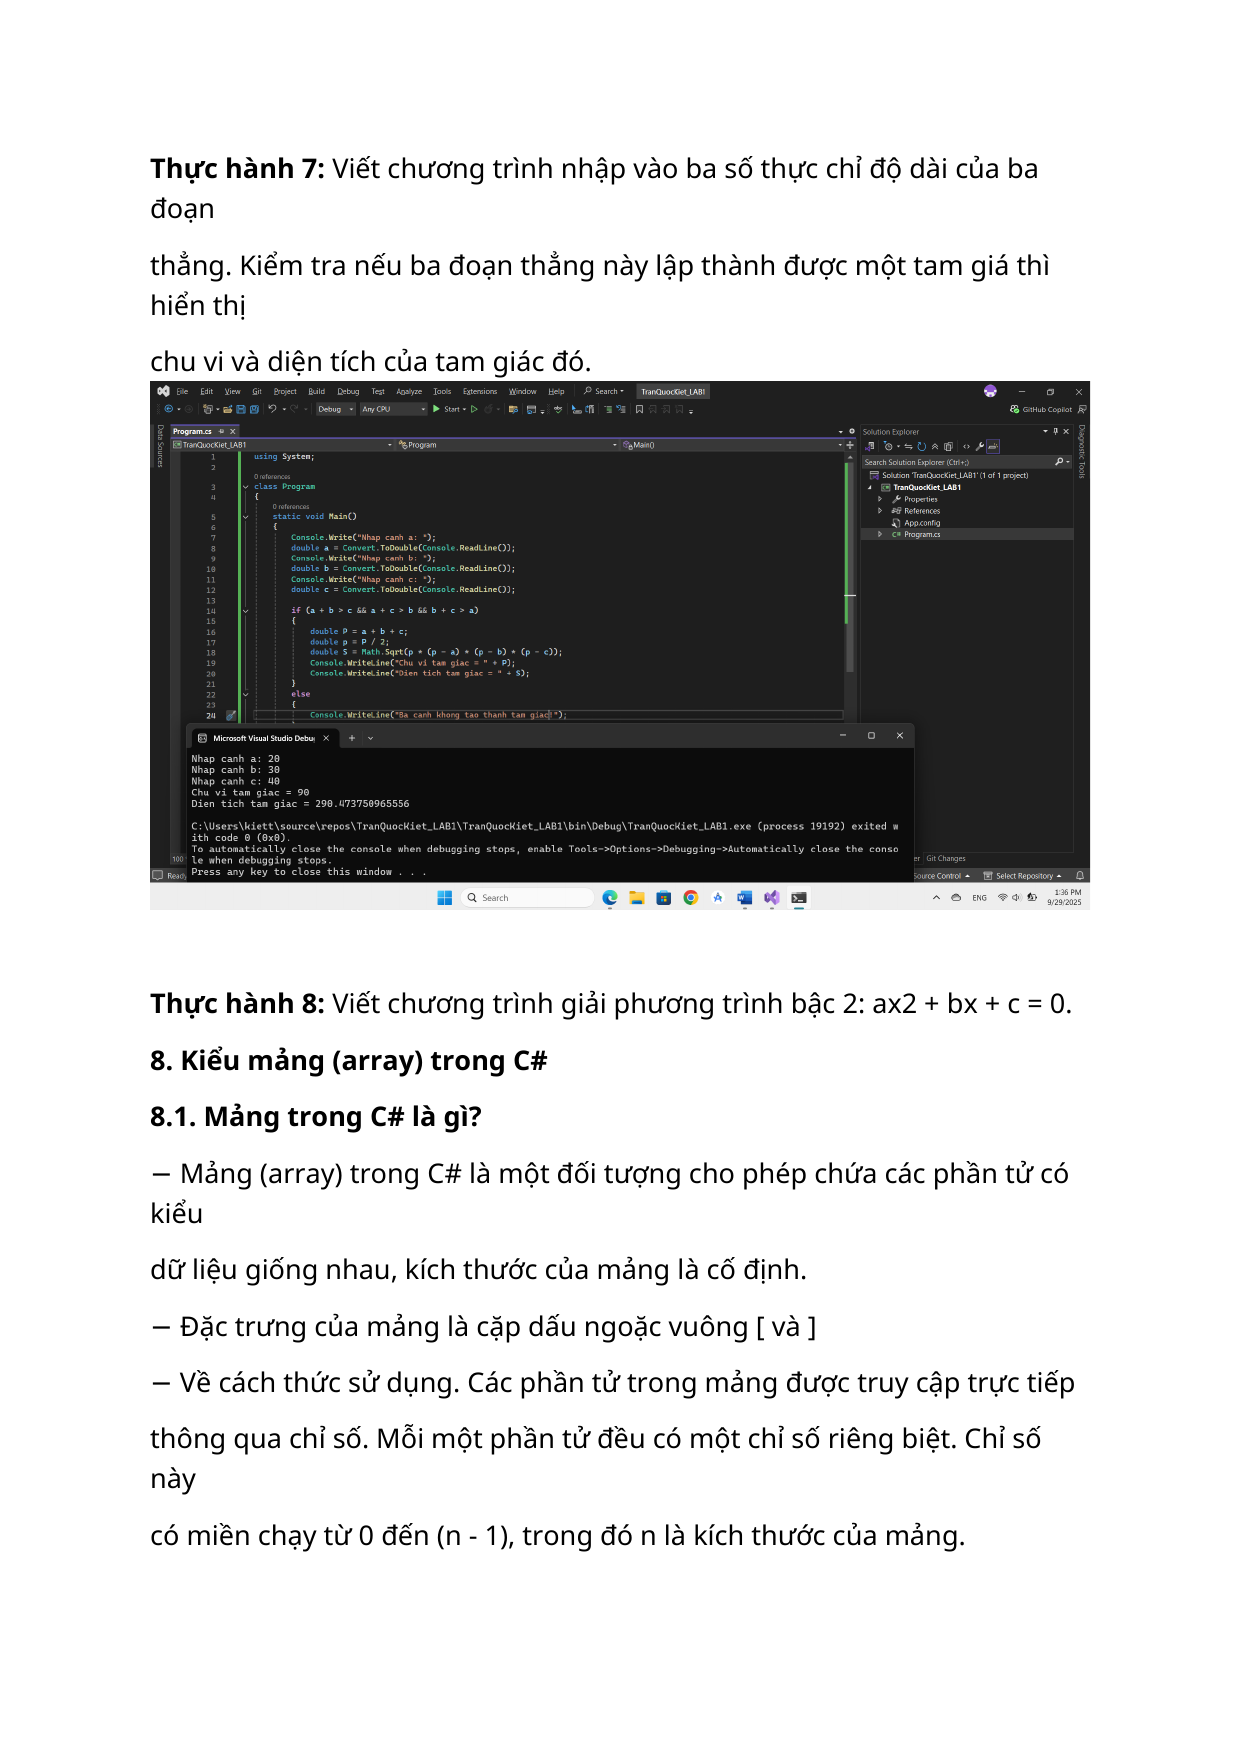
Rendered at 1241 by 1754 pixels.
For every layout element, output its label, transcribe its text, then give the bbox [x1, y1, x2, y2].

text − Về cách thức sử dụng. Các phần tử trong mảng được truy cập trực tiếp [150, 1363, 1090, 1400]
text thông qua chỉ số. Mỗi một phần tử đều có một chỉ số riêng biệt. Chỉ số này [150, 1420, 1090, 1497]
text có miền chạy từ 0 đến (n - 1), trong đó n là kích thước của mảng. [150, 1516, 1090, 1553]
text 8.1. Mảng trong C# là gì? [150, 1098, 1090, 1135]
text dữ liệu giống nhau, kích thước của mảng là cố định. [150, 1251, 1090, 1287]
text − Mảng (array) trong C# là một đối tượng cho phép chứa các phần tử có kiểu [150, 1154, 1090, 1231]
text Thực hành 7: Viết chương trình nhập vào ba số thực chỉ độ dài của ba đoạn [150, 150, 1090, 227]
text − Đặc trưng của mảng là cặp dấu ngoặc vuông [ và ] [150, 1307, 1090, 1344]
picture [150, 381, 1091, 910]
text 8. Kiểu mảng (array) trong C# [150, 1041, 1090, 1078]
text thẳng. Kiểm tra nếu ba đoạn thẳng này lập thành được một tam giá thì hiển thị [150, 246, 1090, 323]
text chu vi và diện tích của tam giác đó. [150, 342, 1090, 381]
text Thực hành 8: Viết chương trình giải phương trình bậc 2: ax2 + bx + c = 0. [150, 985, 1090, 1022]
